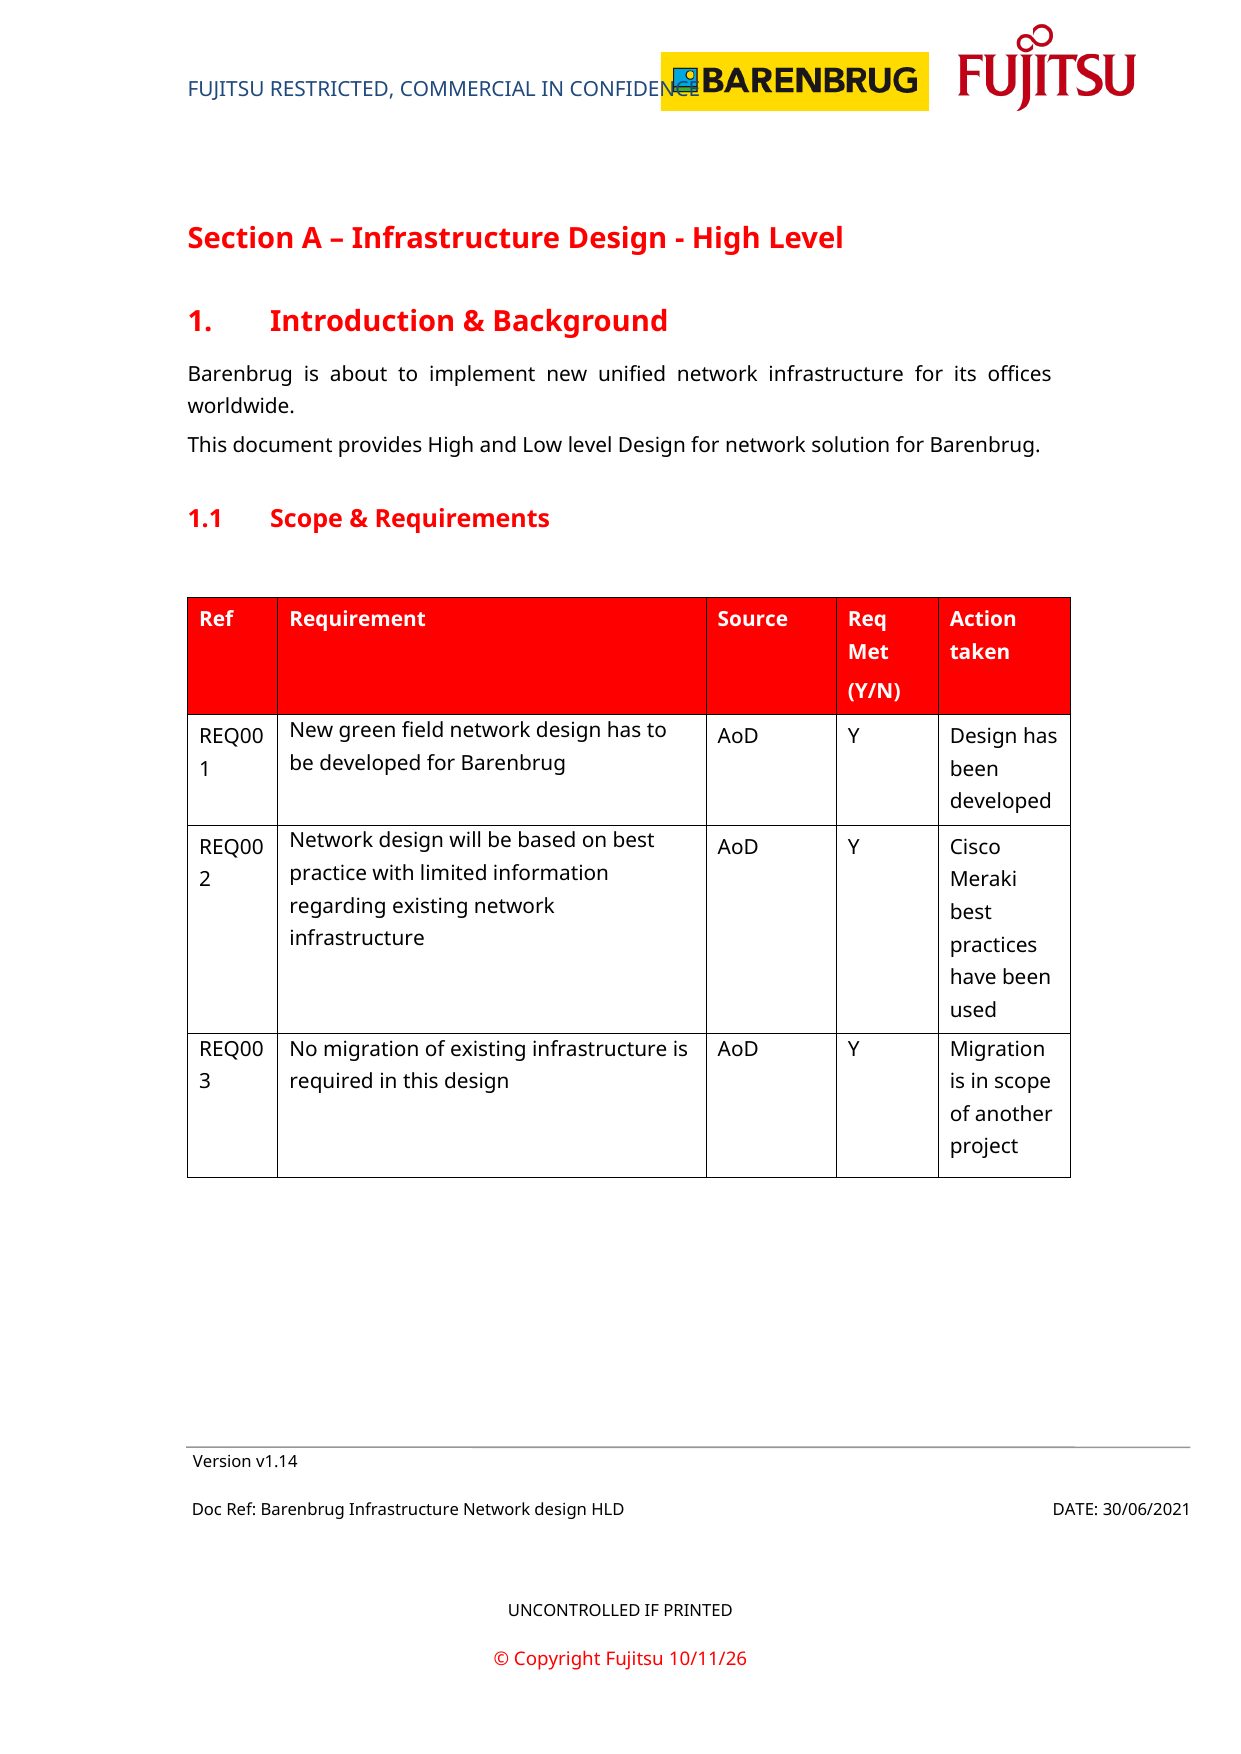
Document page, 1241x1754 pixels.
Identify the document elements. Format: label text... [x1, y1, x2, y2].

table_cell REQ002 [188, 826, 277, 1033]
table_cell Network design will be based on best practice with limited information regarding existing network infrastructure [278, 826, 706, 1033]
table_cell New green field network design has to be developed for Barenbrug [278, 715, 706, 824]
table_cell REQ003 [188, 1034, 277, 1177]
table_cell AoD [707, 826, 836, 1033]
table_header Action taken [939, 598, 1070, 714]
table_cell Y [837, 826, 938, 1033]
table_cell Y [837, 715, 938, 824]
table_header Ref [188, 598, 277, 714]
picture [958, 24, 1137, 112]
subtitle Introduction & Background [187, 301, 1053, 340]
table_cell REQ001 [188, 715, 277, 824]
table_cell Y [837, 1034, 938, 1177]
table_cell Migration is in scope of another project [939, 1034, 1070, 1177]
subtitle Section A – Infrastructure Design - High Level [187, 218, 1053, 257]
table_cell No migration of existing infrastructure is required in this design [278, 1034, 706, 1177]
text This document provides High and Low level Design for network solution for Barenbrug. [187, 430, 1053, 459]
table_cell AoD [707, 715, 836, 824]
table_header Req Met (Y/N) [837, 598, 938, 714]
table_cell Design has been developed [939, 715, 1070, 824]
text Barenbrug is about to implement new unified network infrastructure for its offices worldwide. [187, 359, 1053, 420]
subtitle Scope & Requirements [187, 500, 1053, 534]
table_header Source [707, 598, 836, 714]
table_header Requirement [278, 598, 706, 714]
table_cell Cisco Meraki best practices have been used [939, 826, 1070, 1033]
picture [660, 52, 929, 111]
table_cell AoD [707, 1034, 836, 1177]
